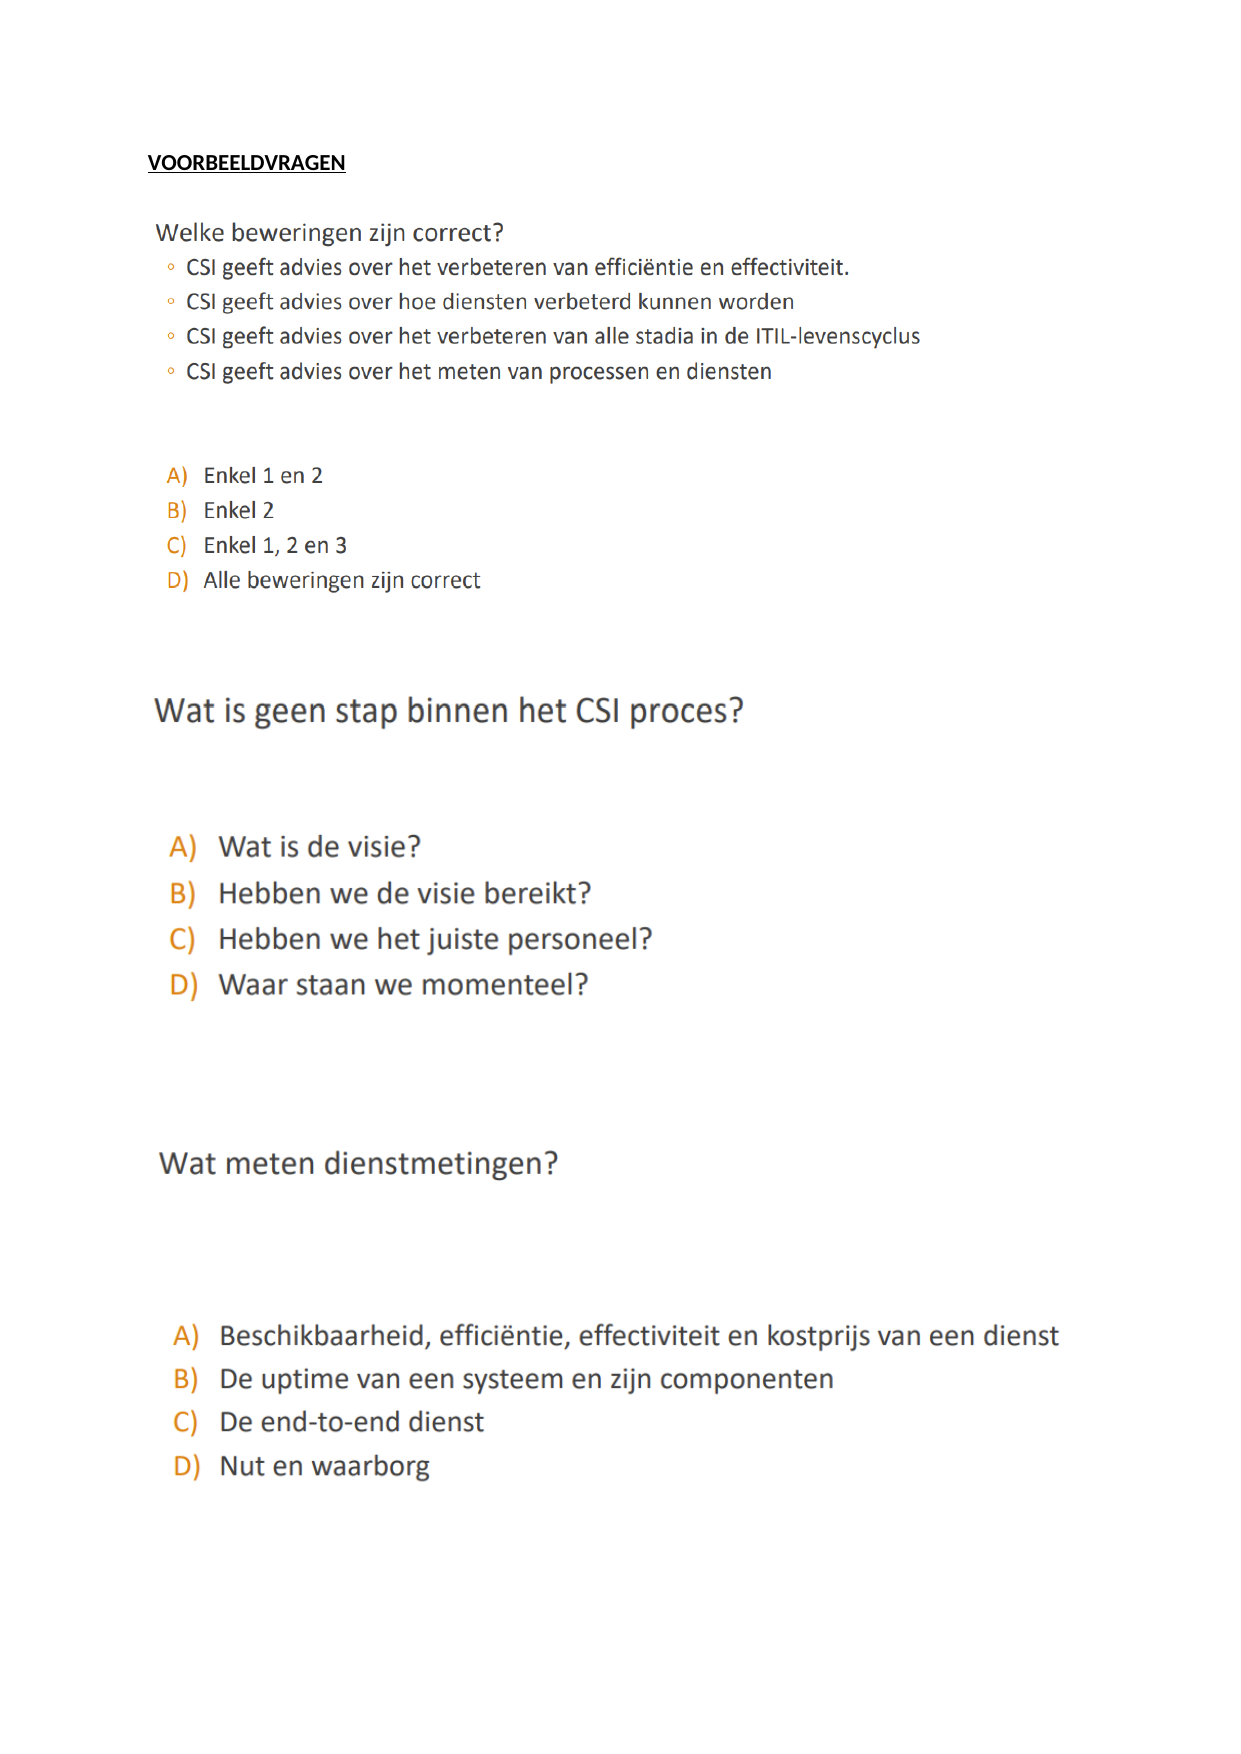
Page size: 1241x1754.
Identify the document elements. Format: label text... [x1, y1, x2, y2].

text VOORBEELDVRAGEN [148, 148, 1093, 208]
picture [147, 208, 1093, 618]
picture [147, 683, 860, 1026]
picture [147, 1138, 1093, 1503]
